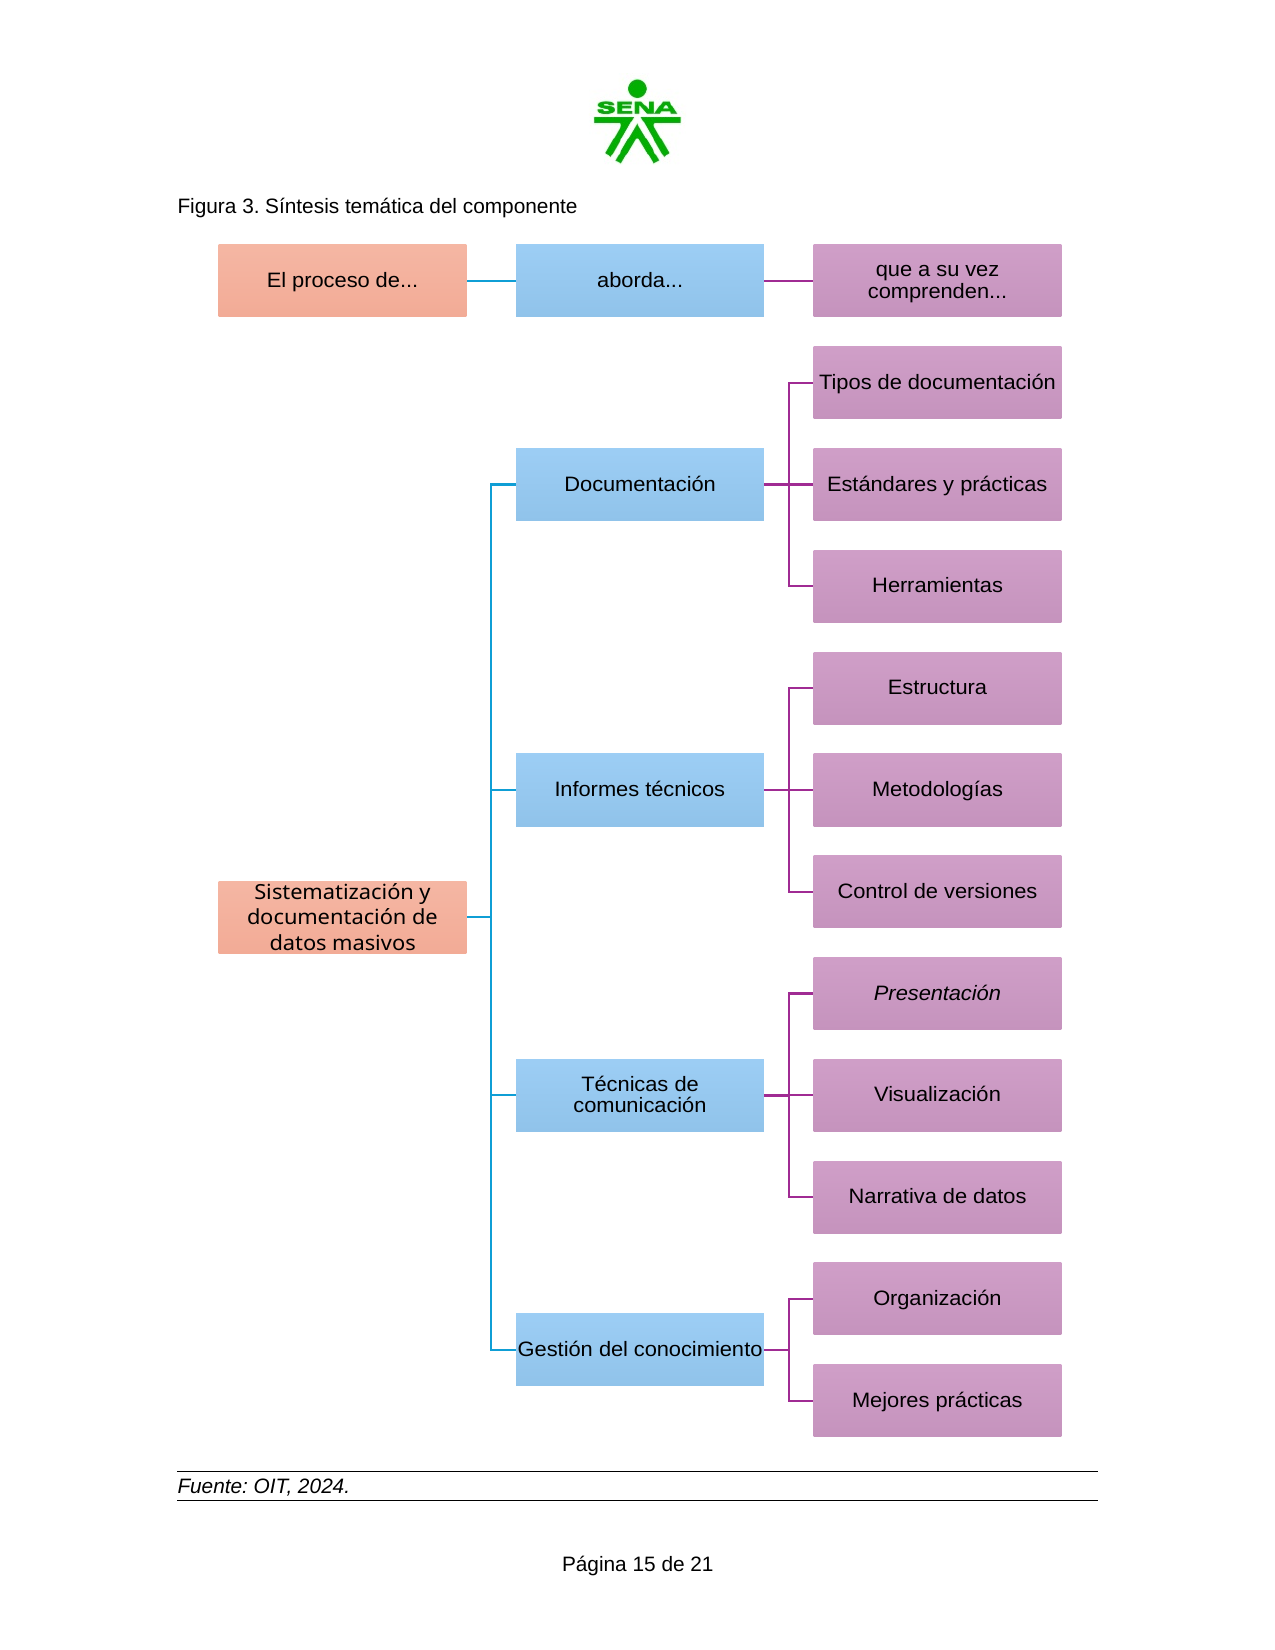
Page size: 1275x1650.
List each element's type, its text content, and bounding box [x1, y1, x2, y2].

text Figura 3. Síntesis temática del componente [177, 194, 1098, 218]
text Fuente: OIT, 2024. [177, 1472, 1098, 1500]
picture [588, 73, 687, 171]
